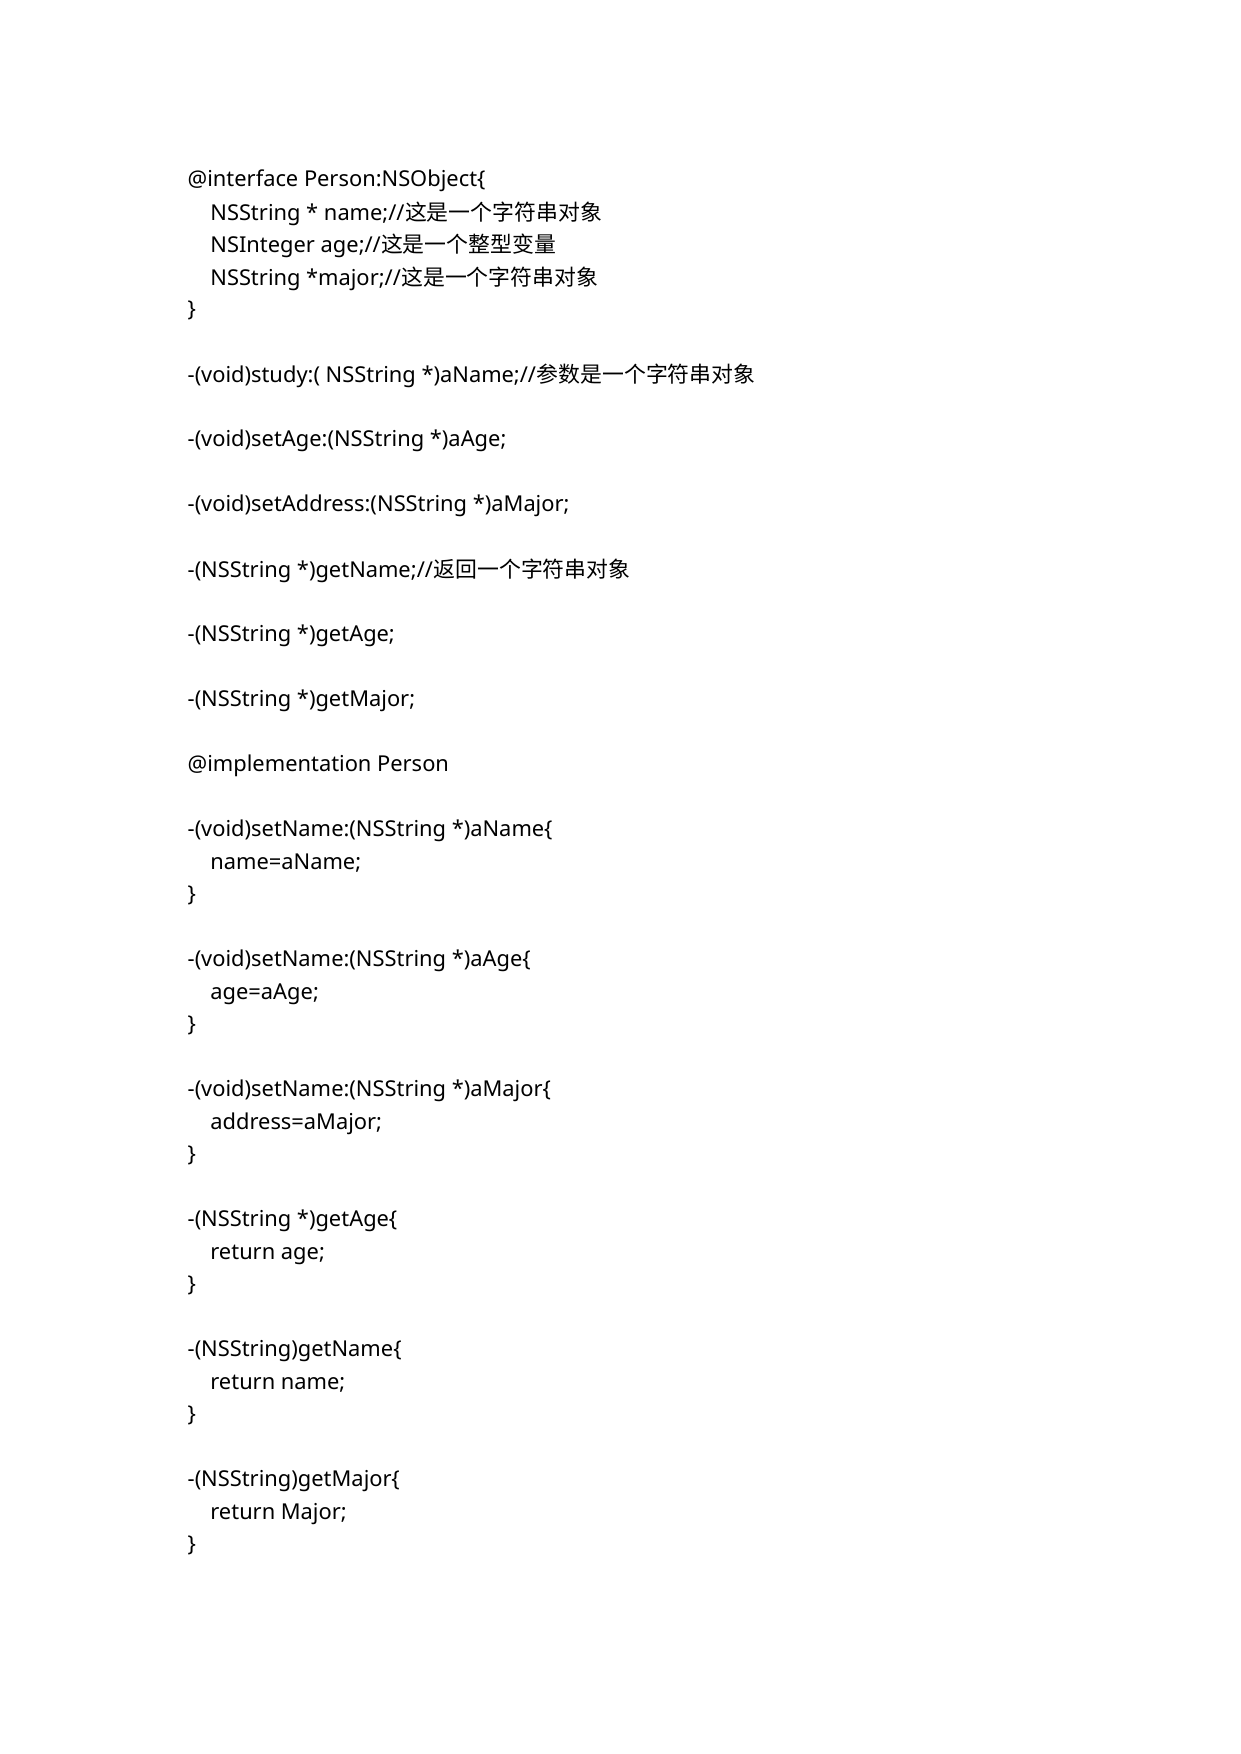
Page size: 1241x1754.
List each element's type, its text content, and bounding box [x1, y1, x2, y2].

text } [187, 1007, 1053, 1039]
text @interface Person:NSObject{ [187, 162, 1053, 194]
text -(void)setName:(NSString *)aMajor{ [187, 1072, 1053, 1104]
text -(void)setName:(NSString *)aAge{ [187, 942, 1053, 974]
text age=aAge; [187, 974, 1053, 1007]
text NSString *major;//这是一个字符串对象 [187, 259, 1053, 292]
text NSString * name;//这是一个字符串对象 [187, 194, 1053, 227]
text } [187, 1137, 1053, 1169]
text -(void)setAddress:(NSString *)aMajor; [187, 487, 1053, 519]
text return name; [187, 1364, 1053, 1397]
text -(NSString *)getAge; [187, 617, 1053, 649]
text -(NSString)getName{ [187, 1332, 1053, 1364]
text } [187, 1267, 1053, 1299]
text -(NSString *)getName;//返回一个字符串对象 [187, 552, 1053, 584]
text NSInteger age;//这是一个整型变量 [187, 227, 1053, 259]
text } [187, 877, 1053, 909]
text -(void)setName:(NSString *)aName{ [187, 812, 1053, 844]
text -(NSString *)getAge{ [187, 1202, 1053, 1234]
text name=aName; [187, 844, 1053, 877]
text -(void)setAge:(NSString *)aAge; [187, 422, 1053, 454]
text } [187, 292, 1053, 324]
text return Major; [187, 1494, 1053, 1527]
text } [187, 1527, 1053, 1559]
text address=aMajor; [187, 1104, 1053, 1137]
text return age; [187, 1234, 1053, 1267]
text -(NSString)getMajor{ [187, 1462, 1053, 1494]
text @implementation Person [187, 747, 1053, 779]
text -(NSString *)getMajor; [187, 682, 1053, 714]
text -(void)study:( NSString *)aName;//参数是一个字符串对象 [187, 357, 1053, 389]
text } [187, 1397, 1053, 1429]
